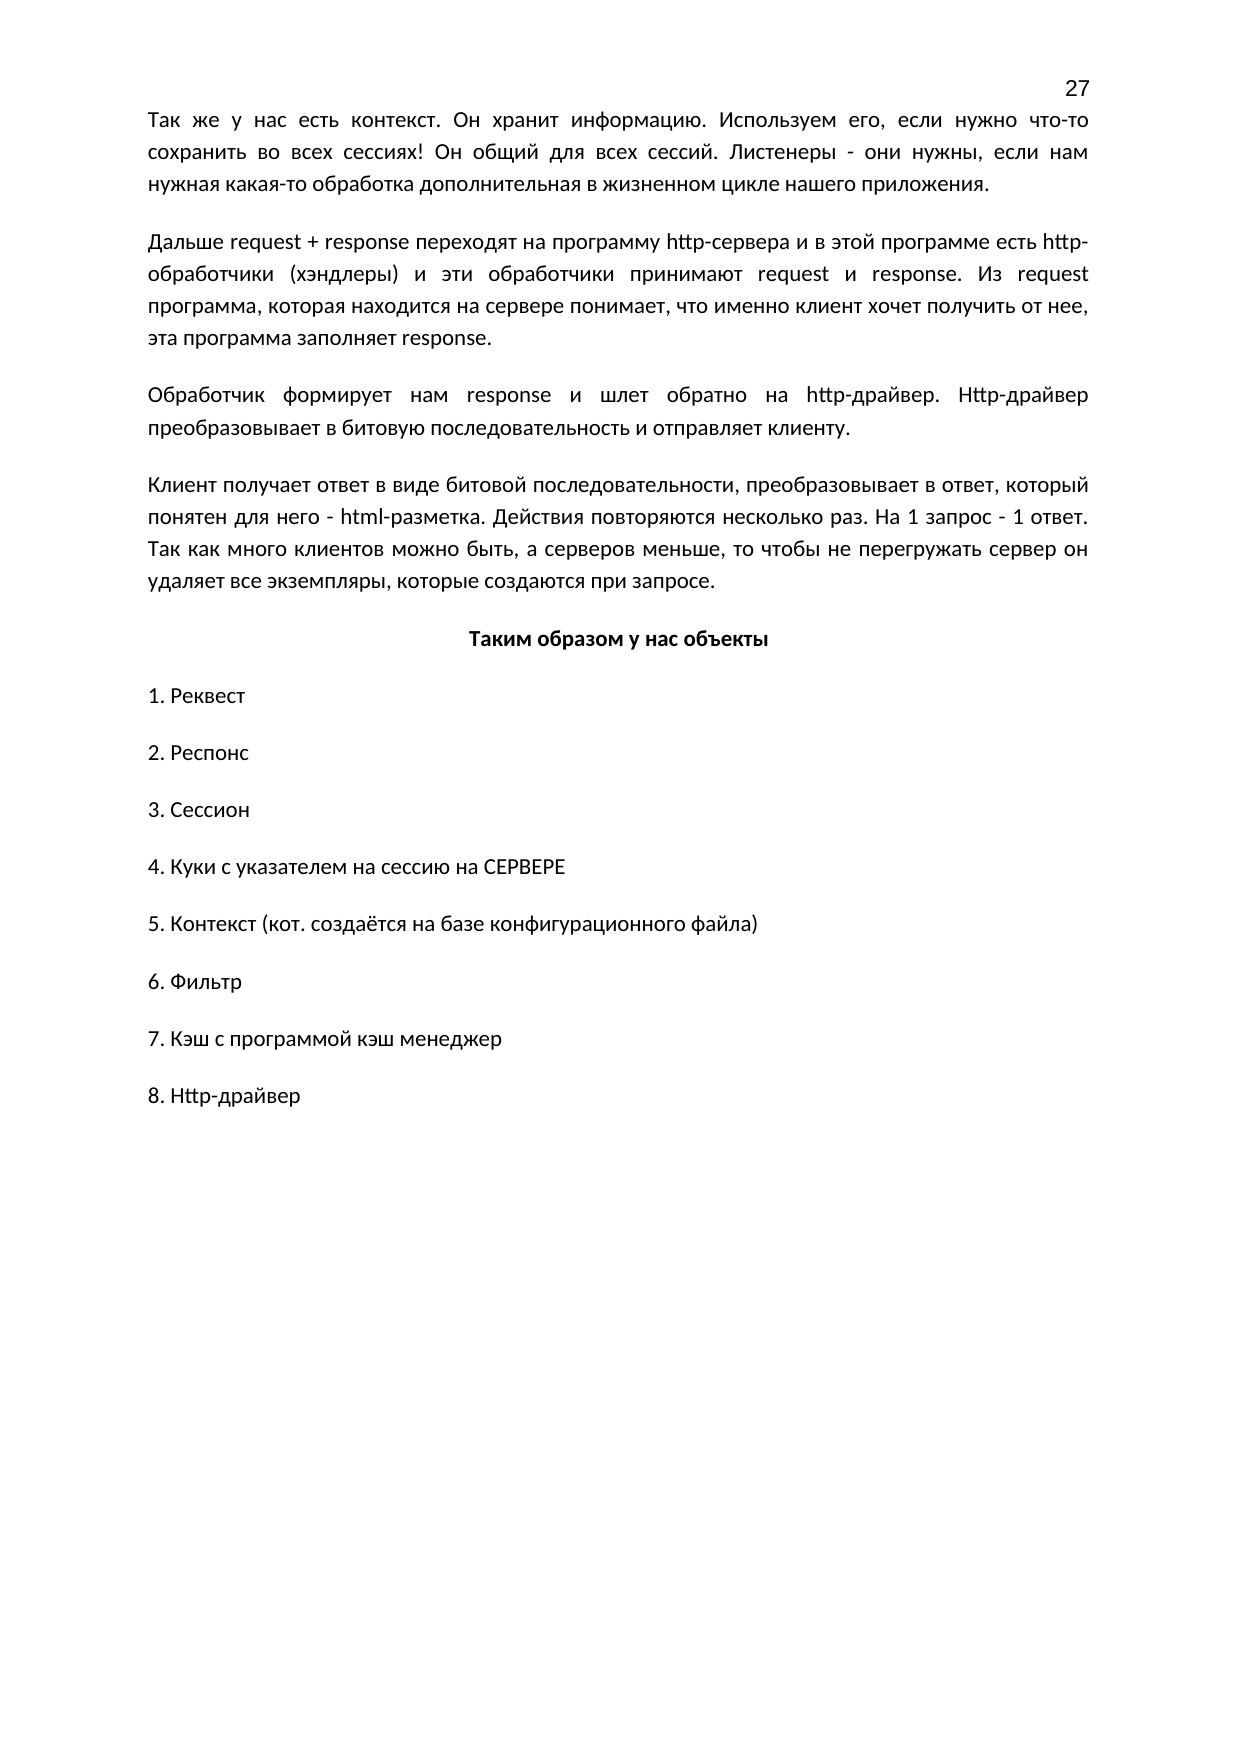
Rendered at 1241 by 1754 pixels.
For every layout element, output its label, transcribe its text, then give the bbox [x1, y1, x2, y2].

text 2. Респонс [148, 738, 1090, 766]
text 3. Сессион [148, 795, 1090, 823]
text Обработчик формирует нам response и шлет обратно на http-драйвер. Http-драйвер преобразовывает в битовую последовательность и отправляет клиенту. [148, 381, 1090, 441]
text Дальше request + response переходят на программу http-сервера и в этой программе есть http-обработчики (хэндлеры) и эти обработчики принимают request и response. Из request программа, которая находится на сервере понимает, что именно клиент хочет получить от нее, эта программа заполняет response. [148, 227, 1090, 351]
text 5. Контекст (кот. создаётся на базе конфигурационного файла) [148, 909, 1090, 938]
text Так же у нас есть контекст. Он хранит информацию. Используем его, если нужно что-то сохранить во всех сессиях! Он общий для всех сессий. Листенеры - они нужны, если нам нужная какая-то обработка дополнительная в жизненном цикле нашего приложения. [148, 105, 1090, 198]
text 7. Кэш с программой кэш менеджер [148, 1024, 1090, 1052]
text 4. Куки с указателем на сессию на СЕРВЕРЕ [148, 852, 1090, 880]
text 8. Http-драйвер [148, 1081, 1090, 1109]
text 1. Реквест [148, 681, 1090, 709]
text Клиент получает ответ в виде битовой последовательности, преобразовывает в ответ, который понятен для него - html-разметка. Действия повторяются несколько раз. На 1 запрос - 1 ответ. Так как много клиентов можно быть, а серверов меньше, то чтобы не перегружать сервер он удаляет все экземпляры, которые создаются при запросе. [148, 470, 1090, 594]
text Таким образом у нас объекты [148, 624, 1090, 652]
text 6. Фильтр [148, 967, 1090, 995]
